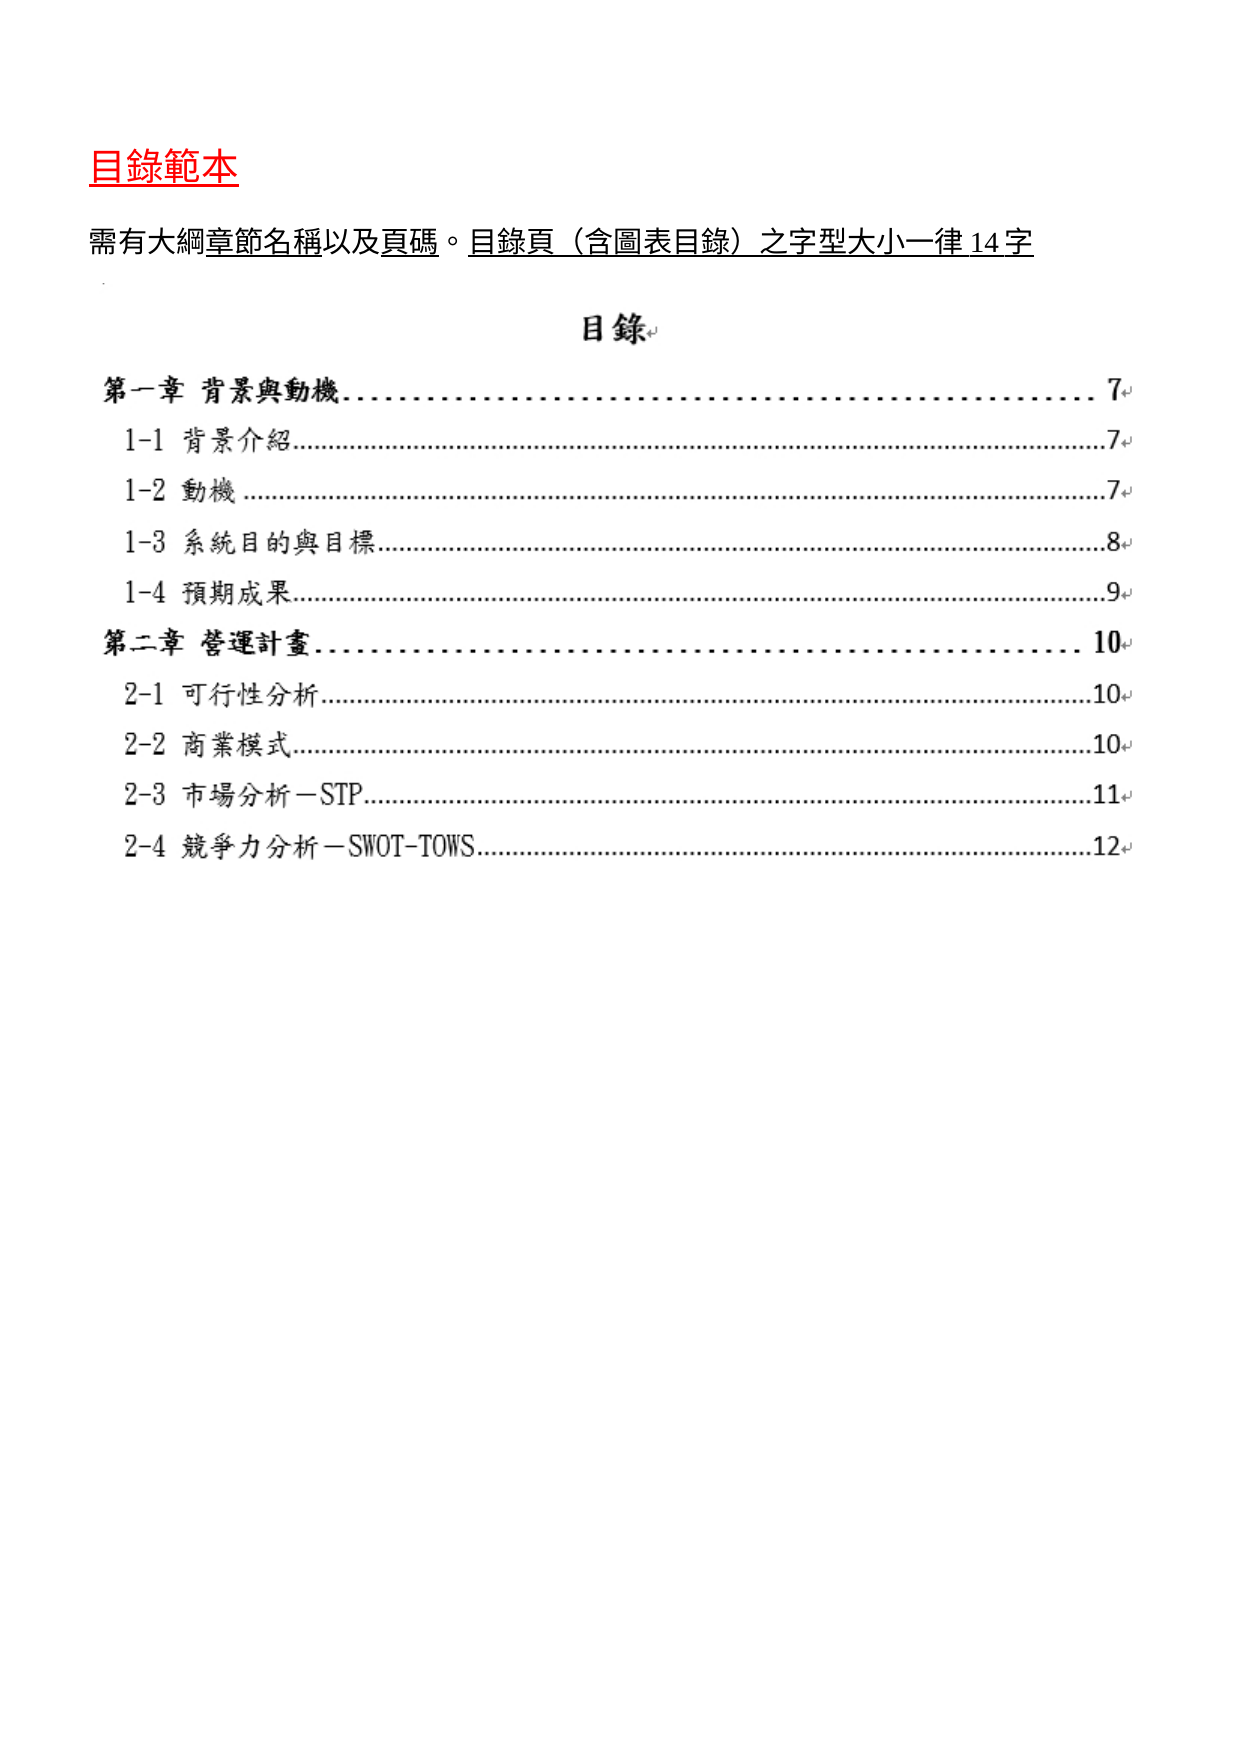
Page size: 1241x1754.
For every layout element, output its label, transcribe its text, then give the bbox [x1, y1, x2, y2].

text 需有大綱章節名稱以及頁碼。目錄頁（含圖表目錄）之字型大小一律14字 [89, 202, 1152, 277]
picture [88, 283, 1159, 871]
text 目錄範本 [89, 127, 1152, 202]
